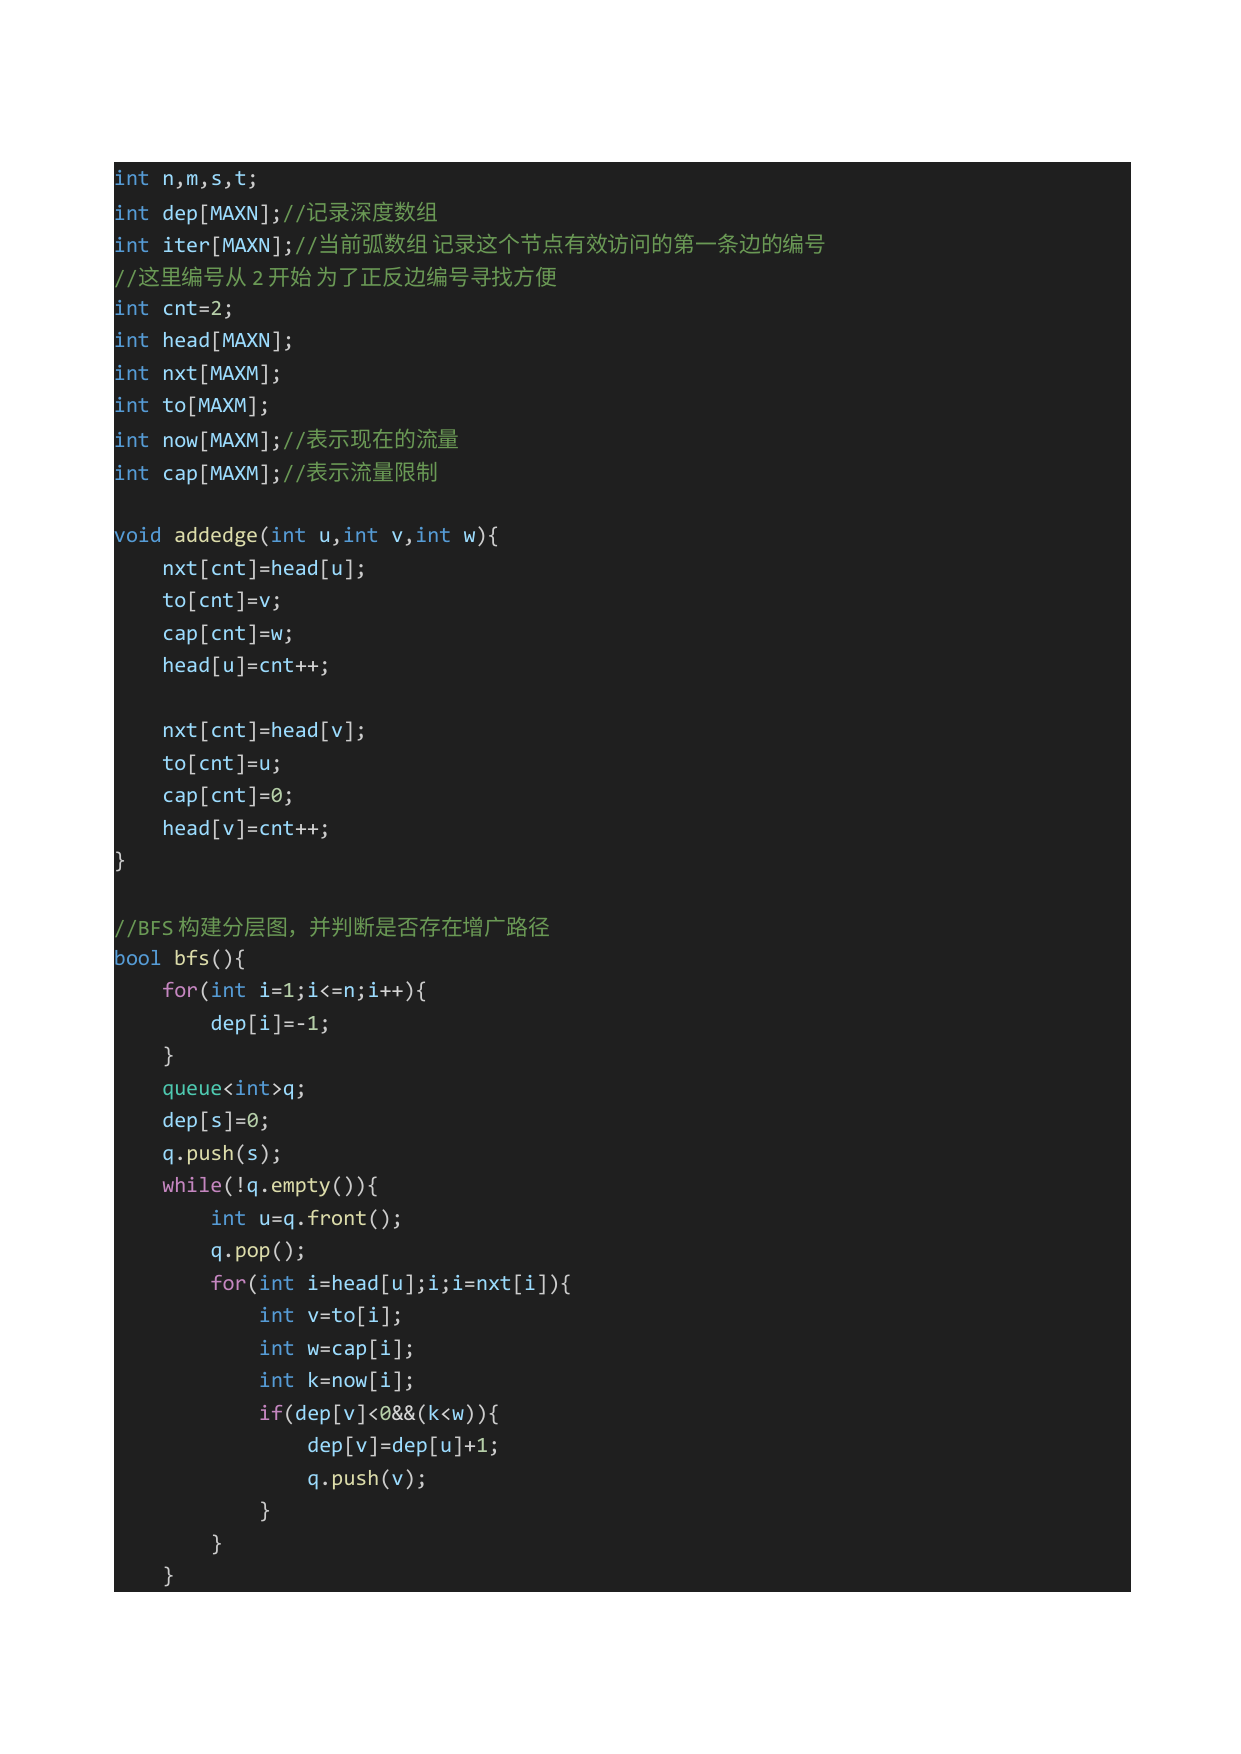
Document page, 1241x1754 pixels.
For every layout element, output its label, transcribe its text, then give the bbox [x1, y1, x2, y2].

text int u=q.front(); [114, 1202, 1131, 1234]
text //这里编号从2开始 为了正反边编号寻找方便 [114, 259, 1131, 292]
text int dep[MAXN];//记录深度数组 [114, 194, 1131, 227]
text int w=cap[i]; [114, 1332, 1131, 1364]
text //BFS构建分层图，并判断是否存在增广路径 [114, 909, 1131, 942]
text int head[MAXN]; [114, 324, 1131, 357]
text bool bfs(){ [114, 942, 1131, 974]
text int k=now[i]; [114, 1364, 1131, 1397]
text head[u]=cnt++; [114, 649, 1131, 682]
text nxt[cnt]=head[u]; [114, 552, 1131, 584]
text int nxt[MAXM]; [114, 357, 1131, 389]
text int iter[MAXN];//当前弧数组 记录这个节点有效访问的第一条边的编号 [114, 227, 1131, 259]
text } [114, 844, 1131, 877]
text dep[s]=0; [114, 1104, 1131, 1137]
text int cnt=2; [114, 292, 1131, 324]
text int v=to[i]; [114, 1299, 1131, 1332]
text int now[MAXM];//表示现在的流量 [114, 422, 1131, 454]
text head[v]=cnt++; [114, 812, 1131, 844]
text if(dep[v]<0&&(k<w)){ [114, 1397, 1131, 1429]
text int cap[MAXM];//表示流量限制 [114, 454, 1131, 487]
text q.pop(); [114, 1234, 1131, 1267]
text dep[i]=-1; [114, 1007, 1131, 1039]
text queue<int>q; [114, 1072, 1131, 1104]
text while(!q.empty()){ [114, 1169, 1131, 1202]
text nxt[cnt]=head[v]; [114, 714, 1131, 747]
text q.push(s); [114, 1137, 1131, 1169]
text for(int i=head[u];i;i=nxt[i]){ [114, 1267, 1131, 1299]
text cap[cnt]=0; [114, 779, 1131, 812]
text to[cnt]=u; [114, 747, 1131, 779]
text } [114, 1559, 1131, 1592]
text } [114, 1494, 1131, 1527]
text cap[cnt]=w; [114, 617, 1131, 649]
text int n,m,s,t; [114, 162, 1131, 194]
text } [114, 1527, 1131, 1559]
text for(int i=1;i<=n;i++){ [114, 974, 1131, 1007]
text void addedge(int u,int v,int w){ [114, 519, 1131, 552]
text to[cnt]=v; [114, 584, 1131, 617]
text q.push(v); [114, 1462, 1131, 1494]
text } [114, 1039, 1131, 1072]
text int to[MAXM]; [114, 389, 1131, 422]
text dep[v]=dep[u]+1; [114, 1429, 1131, 1462]
